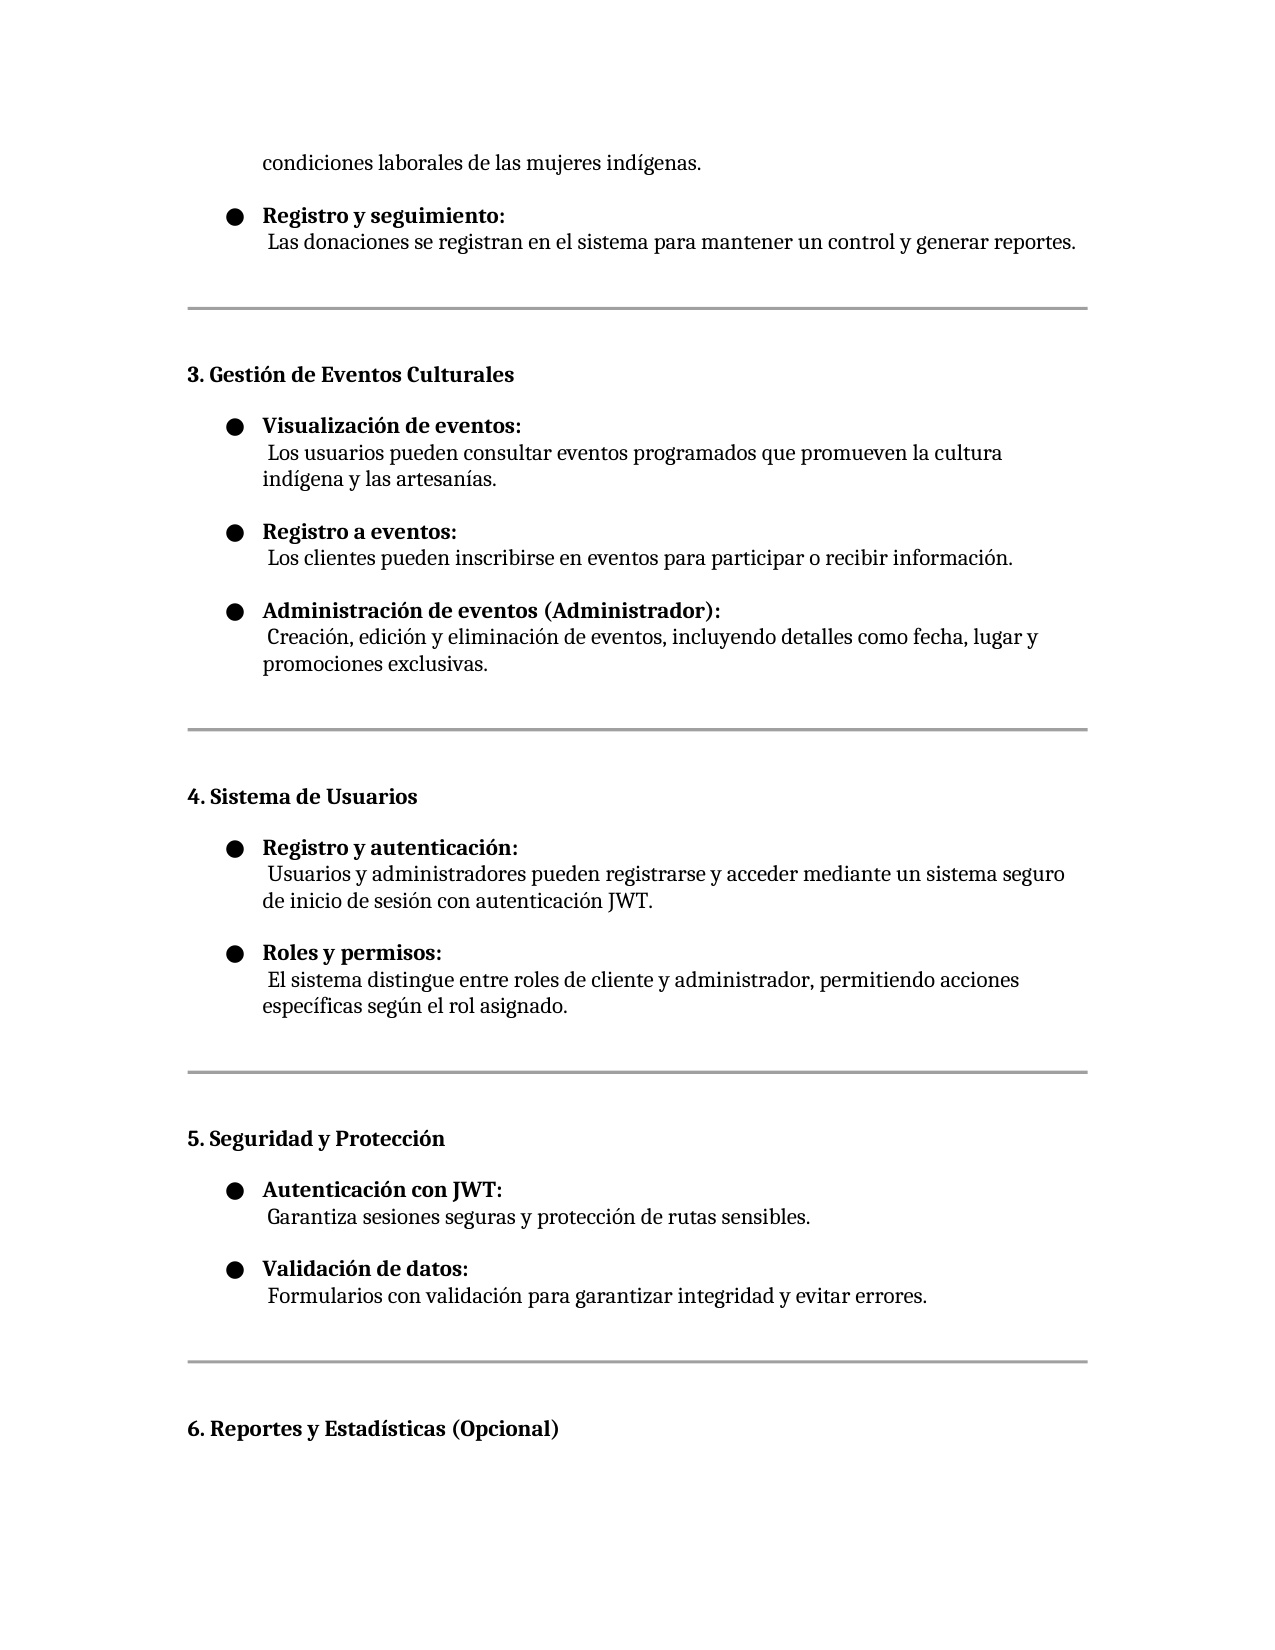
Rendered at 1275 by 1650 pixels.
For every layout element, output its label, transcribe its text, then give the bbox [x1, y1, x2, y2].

list Registro a eventos: Los clientes pueden inscribirse en eventos para participar o recibir información. [225, 519, 1087, 598]
subtitle 6. Reportes y Estadísticas (Opcional) [187, 1416, 1087, 1442]
subtitle 5. Seguridad y Protección [187, 1126, 1087, 1152]
subtitle 4. Sistema de Usuarios [187, 783, 1087, 810]
list Registro y seguimiento: Las donaciones se registran en el sistema para mantener un control y generar reportes. [225, 203, 1087, 282]
list Autenticación con JWT: Garantiza sesiones seguras y protección de rutas sensibles. [225, 1177, 1087, 1256]
list Administración de eventos (Administrador): Creación, edición y eliminación de eventos, incluyendo detalles como fecha, lugar y promociones exclusivas. [225, 598, 1087, 703]
list Visualización de eventos: Los usuarios pueden consultar eventos programados que promueven la cultura indígena y las artesanías. [225, 413, 1087, 519]
subtitle 3. Gestión de Eventos Culturales [187, 362, 1087, 388]
list Validación de datos: Formularios con validación para garantizar integridad y evitar errores. [225, 1256, 1087, 1335]
list Roles y permisos: El sistema distingue entre roles de cliente y administrador, permitiendo acciones específicas según el rol asignado. [225, 940, 1087, 1046]
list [225, 150, 1087, 203]
list Registro y autenticación: Usuarios y administradores pueden registrarse y acceder mediante un sistema seguro de inicio de sesión con autenticación JWT. [225, 835, 1087, 940]
